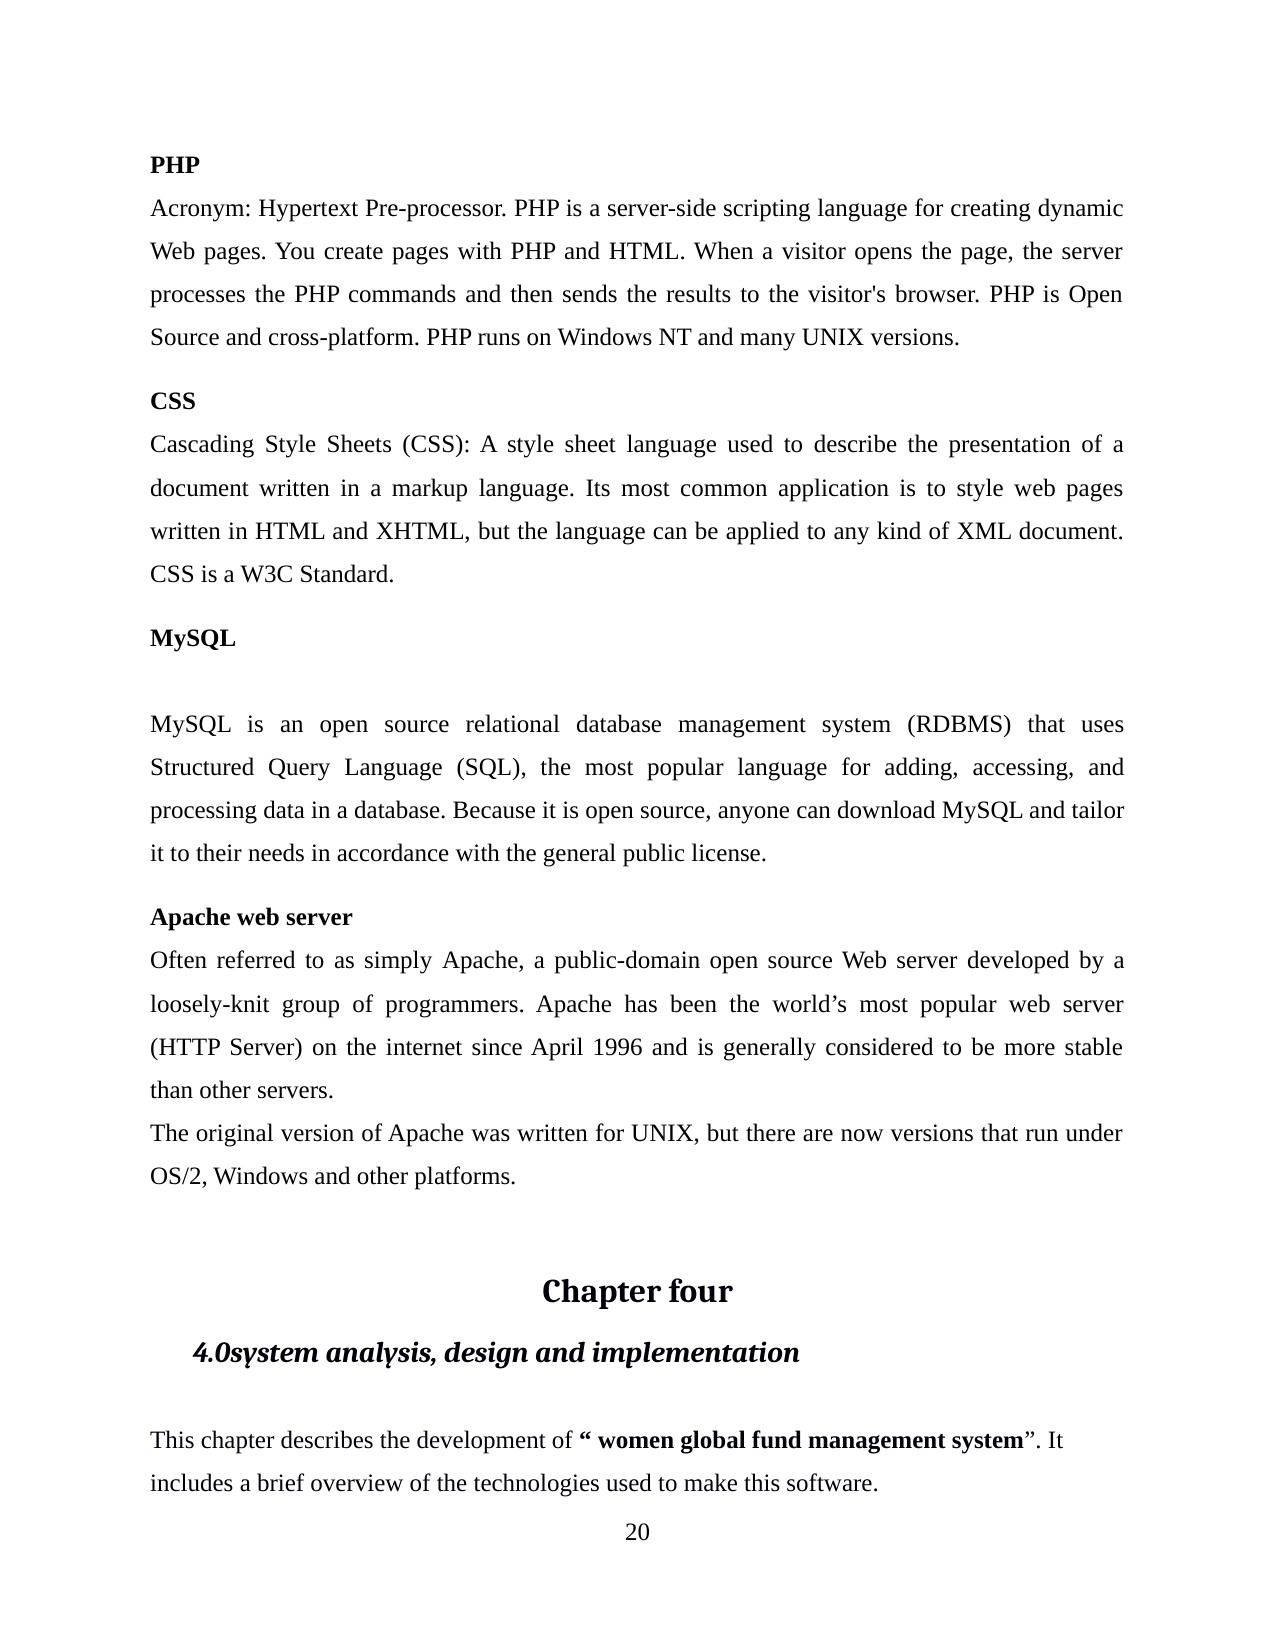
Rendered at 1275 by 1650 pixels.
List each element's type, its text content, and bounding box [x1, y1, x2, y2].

subtitle PHP [150, 150, 1125, 179]
subtitle MySQL [150, 623, 1125, 652]
subtitle 4.0system analysis, design and implementation [192, 1336, 1125, 1369]
text Cascading Style Sheets (CSS): A style sheet language used to describe the presentation of a document written in a markup language. Its most common application is to style web pages written in HTML and XHTML, but the language can be applied to any kind of XML document. CSS is a W3C Standard. [150, 429, 1125, 588]
text This chapter describes the development of “ women global fund management system”. It includes a brief overview of the technologies used to make this software. [150, 1425, 1125, 1497]
subtitle Chapter four [150, 1272, 1125, 1311]
subtitle Apache web server [150, 902, 1125, 931]
text The original version of Apache was written for UNIX, but there are now versions that run under OS/2, Windows and other platforms. [150, 1118, 1125, 1190]
text Acronym: Hypertext Pre-processor. PHP is a server-side scripting language for creating dynamic Web pages. You create pages with PHP and HTML. When a visitor opens the page, the server processes the PHP commands and then sends the results to the visitor's browser. PHP is Open Source and cross-platform. PHP runs on Windows NT and many UNIX versions. [150, 193, 1125, 351]
text Often referred to as simply Apache, a public-domain open source Web server developed by a loosely-knit group of programmers. Apache has been the world’s most popular web server (HTTP Server) on the internet since April 1996 and is generally considered to be more stable than other servers. [150, 946, 1125, 1104]
text MySQL is an open source relational database management system (RDBMS) that uses Structured Query Language (SQL), the most popular language for adding, accessing, and processing data in a database. Because it is open source, anyone can download MySQL and tailor it to their needs in accordance with the general public license. [150, 709, 1125, 867]
subtitle CSS [150, 386, 1125, 415]
